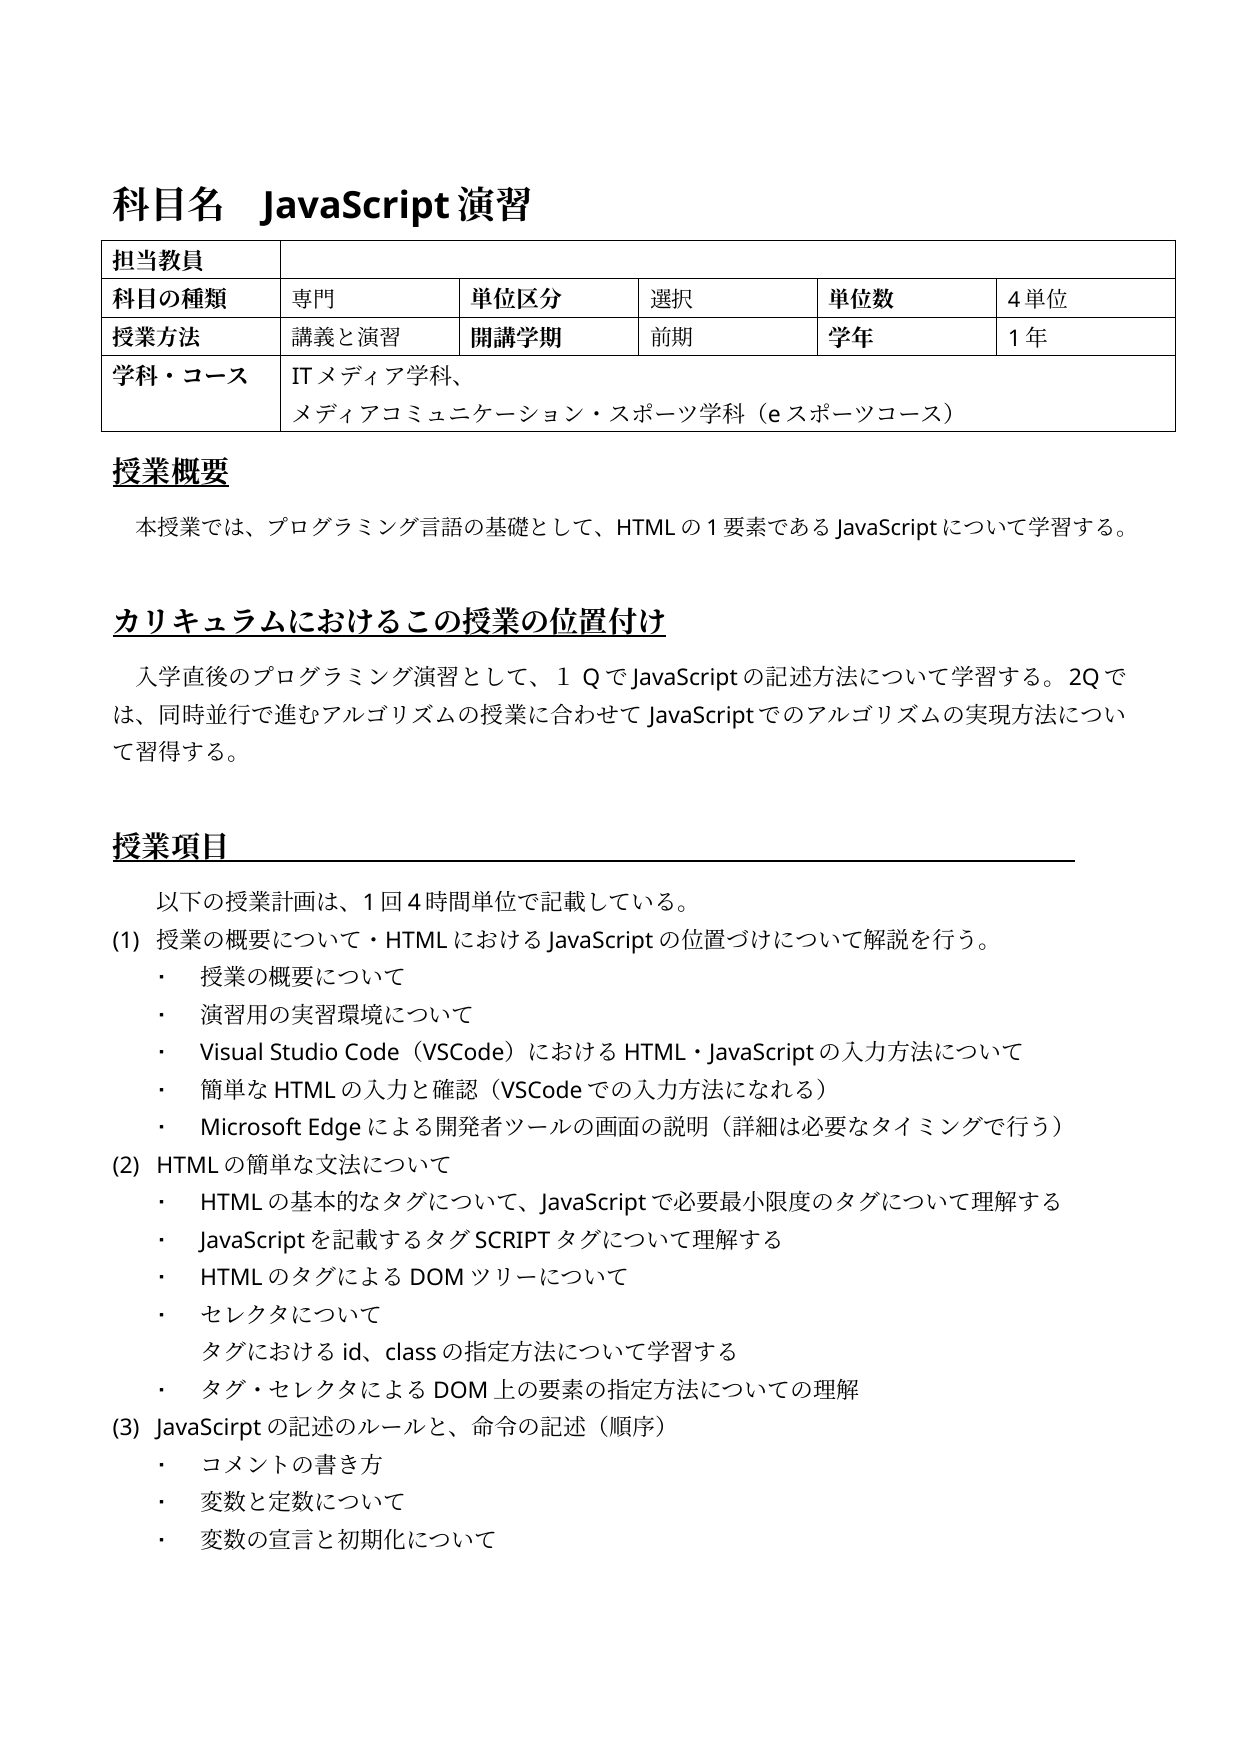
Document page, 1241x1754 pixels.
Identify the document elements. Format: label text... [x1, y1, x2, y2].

table_cell 1年 [997, 318, 1175, 355]
list HTMLのタグによるDOMツリーについて [156, 1257, 1128, 1295]
list 授業の概要について・HTMLにおけるJavaScriptの位置づけについて解説を行う。 [112, 920, 1128, 957]
list 変数と定数について [156, 1482, 1128, 1520]
table_cell ITメディア学科、 メディアコミュニケーション・スポーツ学科（eスポーツコース） [281, 356, 1175, 431]
table_cell 講義と演習 [281, 318, 459, 355]
table_cell 単位区分 [460, 279, 638, 317]
list 以下の授業計画は、1回4時間単位で記載している。 [156, 882, 1128, 920]
list HTMLの基本的なタグについて、JavaScriptで必要最小限度のタグについて理解する [156, 1182, 1128, 1220]
list セレクタについて [156, 1295, 1128, 1332]
list 簡単なHTMLの入力と確認（VSCodeでの入力方法になれる） [156, 1070, 1128, 1107]
text 本授業では、プログラミング言語の基礎として、HTMLの1要素であるJavaScriptについて学習する。 [112, 507, 1128, 545]
table_header [281, 241, 1175, 278]
table_cell 授業方法 [102, 318, 280, 355]
text 授業概要 [112, 432, 1128, 507]
table_cell 開講学期 [460, 318, 638, 355]
list 授業の概要について [156, 957, 1128, 995]
text カリキュラムにおけるこの授業の位置付け [112, 582, 1128, 657]
list HTMLの簡単な文法について [112, 1145, 1128, 1182]
table_cell 選択 [639, 279, 817, 317]
list 演習用の実習環境について [156, 995, 1128, 1032]
list コメントの書き方 [156, 1445, 1128, 1482]
table_header 担当教員 [102, 241, 280, 278]
text 入学直後のプログラミング演習として、１QでJavaScriptの記述方法について学習する。2Qでは、同時並行で進むアルゴリズムの授業に合わせてJavaScriptでのアルゴリズムの実現方法について習得する。 [112, 657, 1128, 770]
table_cell 4単位 [997, 279, 1175, 317]
list タグにおけるid、classの指定方法について学習する [200, 1332, 1128, 1370]
table_cell 科目の種類 [102, 279, 280, 317]
list Microsoft Edgeによる開発者ツールの画面の説明（詳細は必要なタイミングで行う） [156, 1107, 1128, 1145]
list JavaScirptの記述のルールと、命令の記述（順序） [112, 1407, 1128, 1445]
text 授業項目 [112, 807, 1128, 882]
list JavaScriptを記載するタグSCRIPTタグについて理解する [156, 1220, 1128, 1257]
table_cell 単位数 [818, 279, 996, 317]
text 科目名 JavaScript演習 [112, 164, 1128, 239]
table_cell 学科・コース [102, 356, 280, 431]
table_cell 学年 [818, 318, 996, 355]
list タグ・セレクタによるDOM上の要素の指定方法についての理解 [156, 1370, 1128, 1407]
list Visual Studio Code（VSCode）におけるHTML・JavaScriptの入力方法について [156, 1032, 1128, 1070]
table_cell 前期 [639, 318, 817, 355]
table_cell 専門 [281, 279, 459, 317]
list 変数の宣言と初期化について [156, 1520, 1128, 1557]
